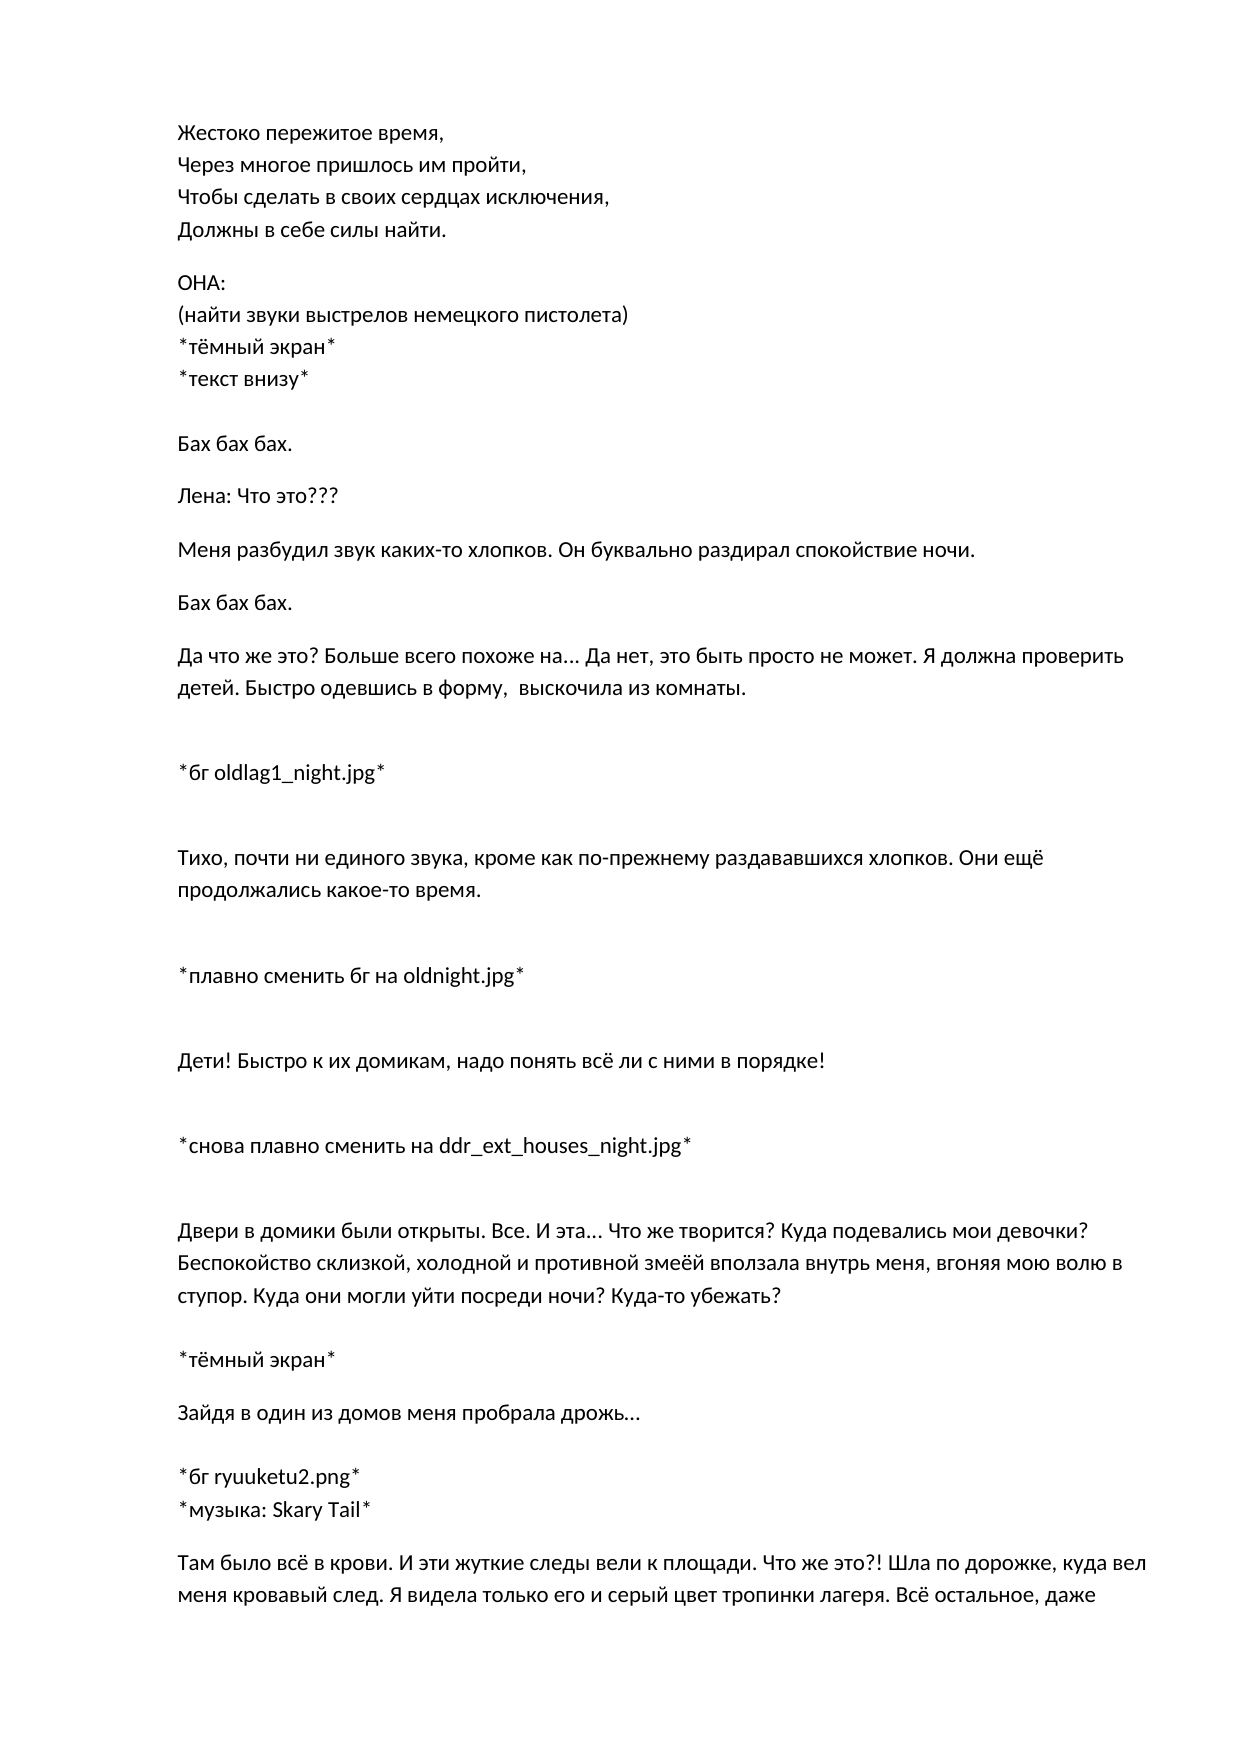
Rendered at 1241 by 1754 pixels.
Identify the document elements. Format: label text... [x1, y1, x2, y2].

text *бг oldlag1_night.jpg* [177, 726, 1152, 786]
text Жестоко пережитое время, Через многое пришлось им пройти, Чтобы сделать в своих сердцах исключения, Должны в себе силы найти. [177, 118, 1152, 243]
text Зайдя в один из домов меня пробрала дрожь… *бг ryuuketu2.png* *музыка: Skary Tail* [177, 1398, 1152, 1523]
text Лена: Что это??? [177, 482, 1152, 510]
text Меня разбудил звук каких-то хлопков. Он буквально раздирал спокойствие ночи. [177, 535, 1152, 563]
text Бах бах бах. [177, 588, 1152, 616]
text Дети! Быстро к их домикам, надо понять всё ли с ними в порядке! [177, 1014, 1152, 1074]
text Тихо, почти ни единого звука, кроме как по-прежнему раздававшихся хлопков. Они ещё продолжались какое-то время. [177, 811, 1152, 903]
text ОНА: (найти звуки выстрелов немецкого пистолета) *тёмный экран* *текст внизу* Бах бах бах. [177, 268, 1152, 457]
text *снова плавно сменить на ddr_ext_houses_night.jpg* [177, 1099, 1152, 1159]
text Двери в домики были открыты. Все. И эта... Что же творится? Куда подевались мои девочки? Беспокойство склизкой, холодной и противной змеёй вползала внутрь меня, вгоняя мою волю в ступор. Куда они могли уйти посреди ночи? Куда-то убежать? *тёмный экран* [177, 1184, 1152, 1373]
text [177, 1548, 1152, 1608]
text Да что же это? Больше всего похоже на... Да нет, это быть просто не может. Я должна проверить детей. Быстро одевшись в форму, выскочила из комнаты. [177, 641, 1152, 701]
text *плавно сменить бг на oldnight.jpg* [177, 928, 1152, 989]
